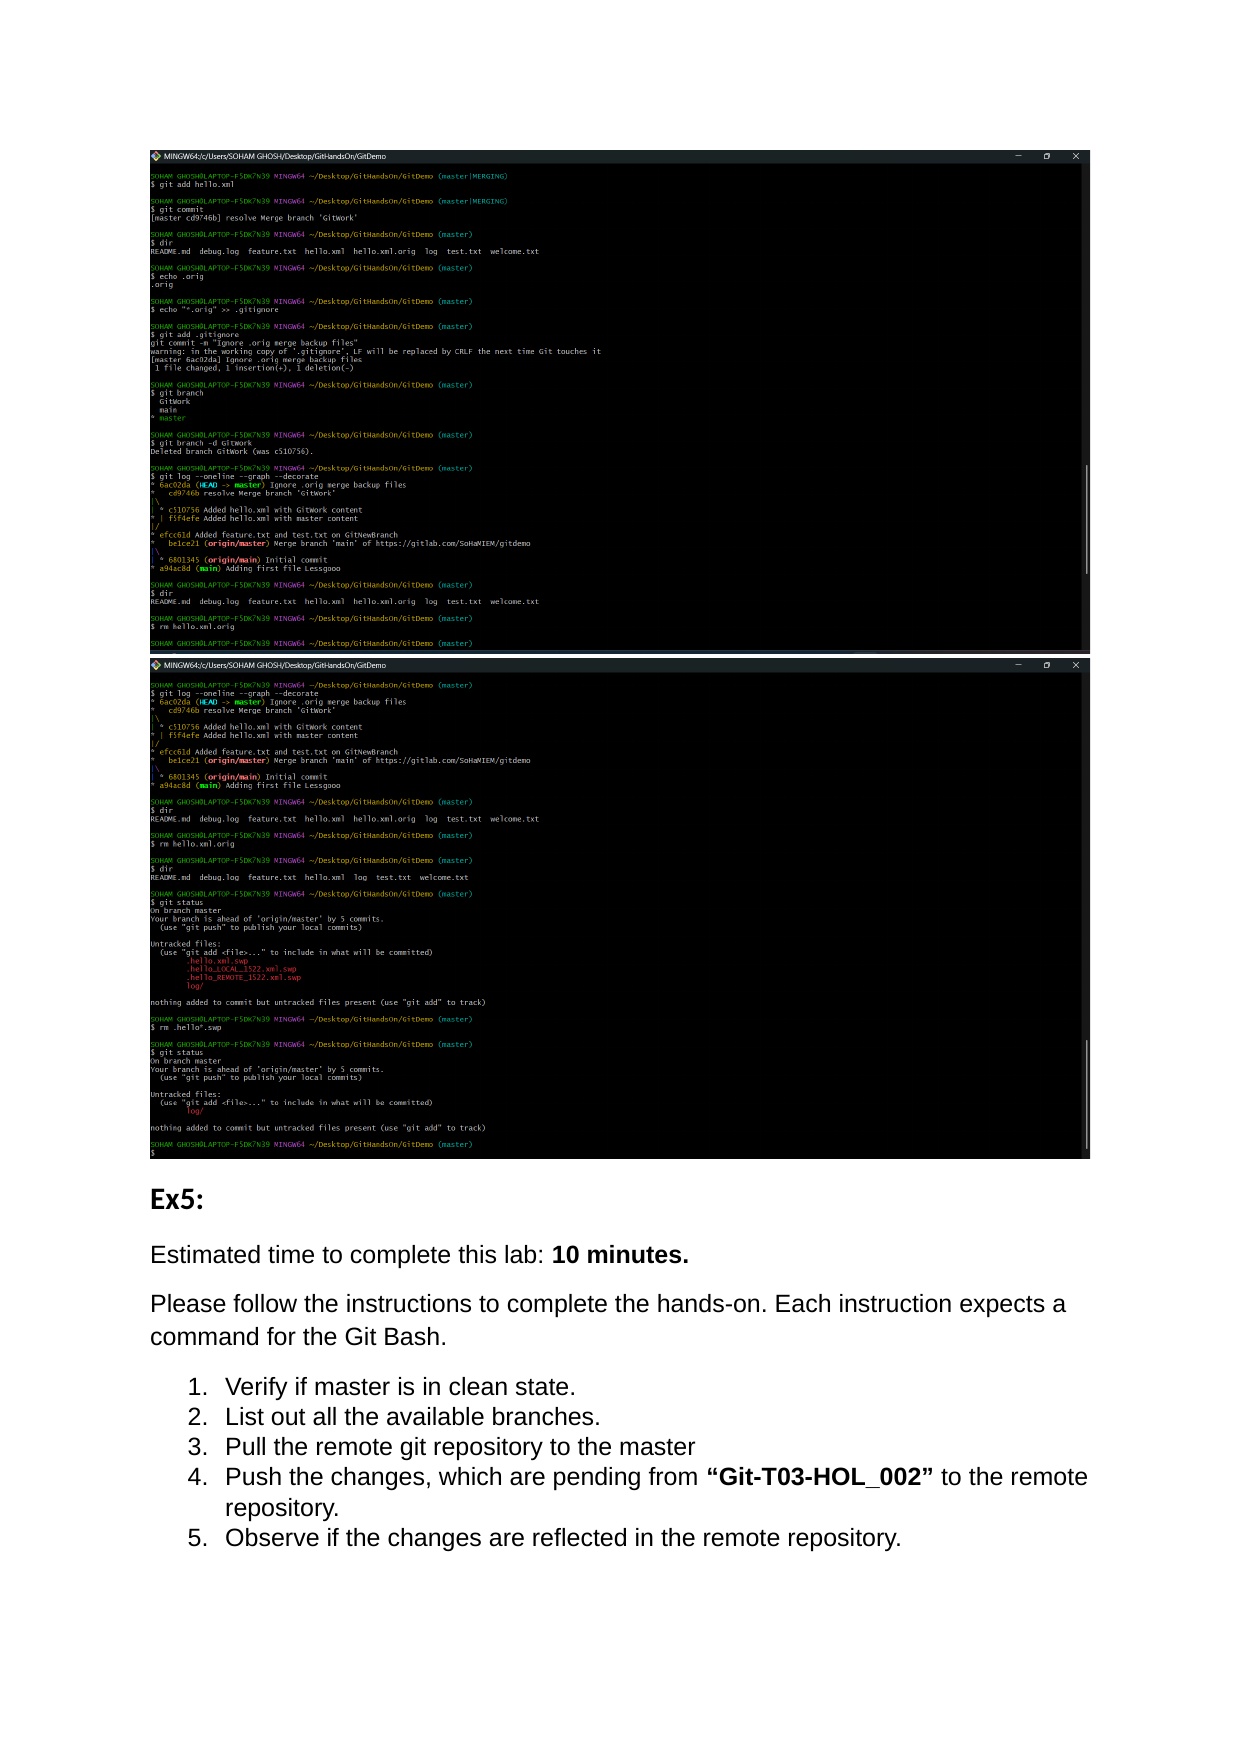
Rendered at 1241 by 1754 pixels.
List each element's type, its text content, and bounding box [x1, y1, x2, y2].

text Estimated time to complete this lab: 10 minutes. [150, 1240, 1090, 1268]
picture [150, 150, 1091, 654]
text Ex5: [150, 1179, 1090, 1217]
list Push the changes, which are pending from “Git-T03-HOL_002” to the remote repository. [187, 1462, 1090, 1521]
list Verify if master is in clean state. [187, 1372, 1090, 1401]
list Pull the remote git repository to the master [187, 1432, 1090, 1461]
text Please follow the instructions to complete the hands-on. Each instruction expects a command for the Git Bash. [150, 1289, 1090, 1351]
list Observe if the changes are reflected in the remote repository. [187, 1523, 1090, 1551]
list List out all the available branches. [187, 1402, 1090, 1431]
picture [150, 658, 1091, 1159]
